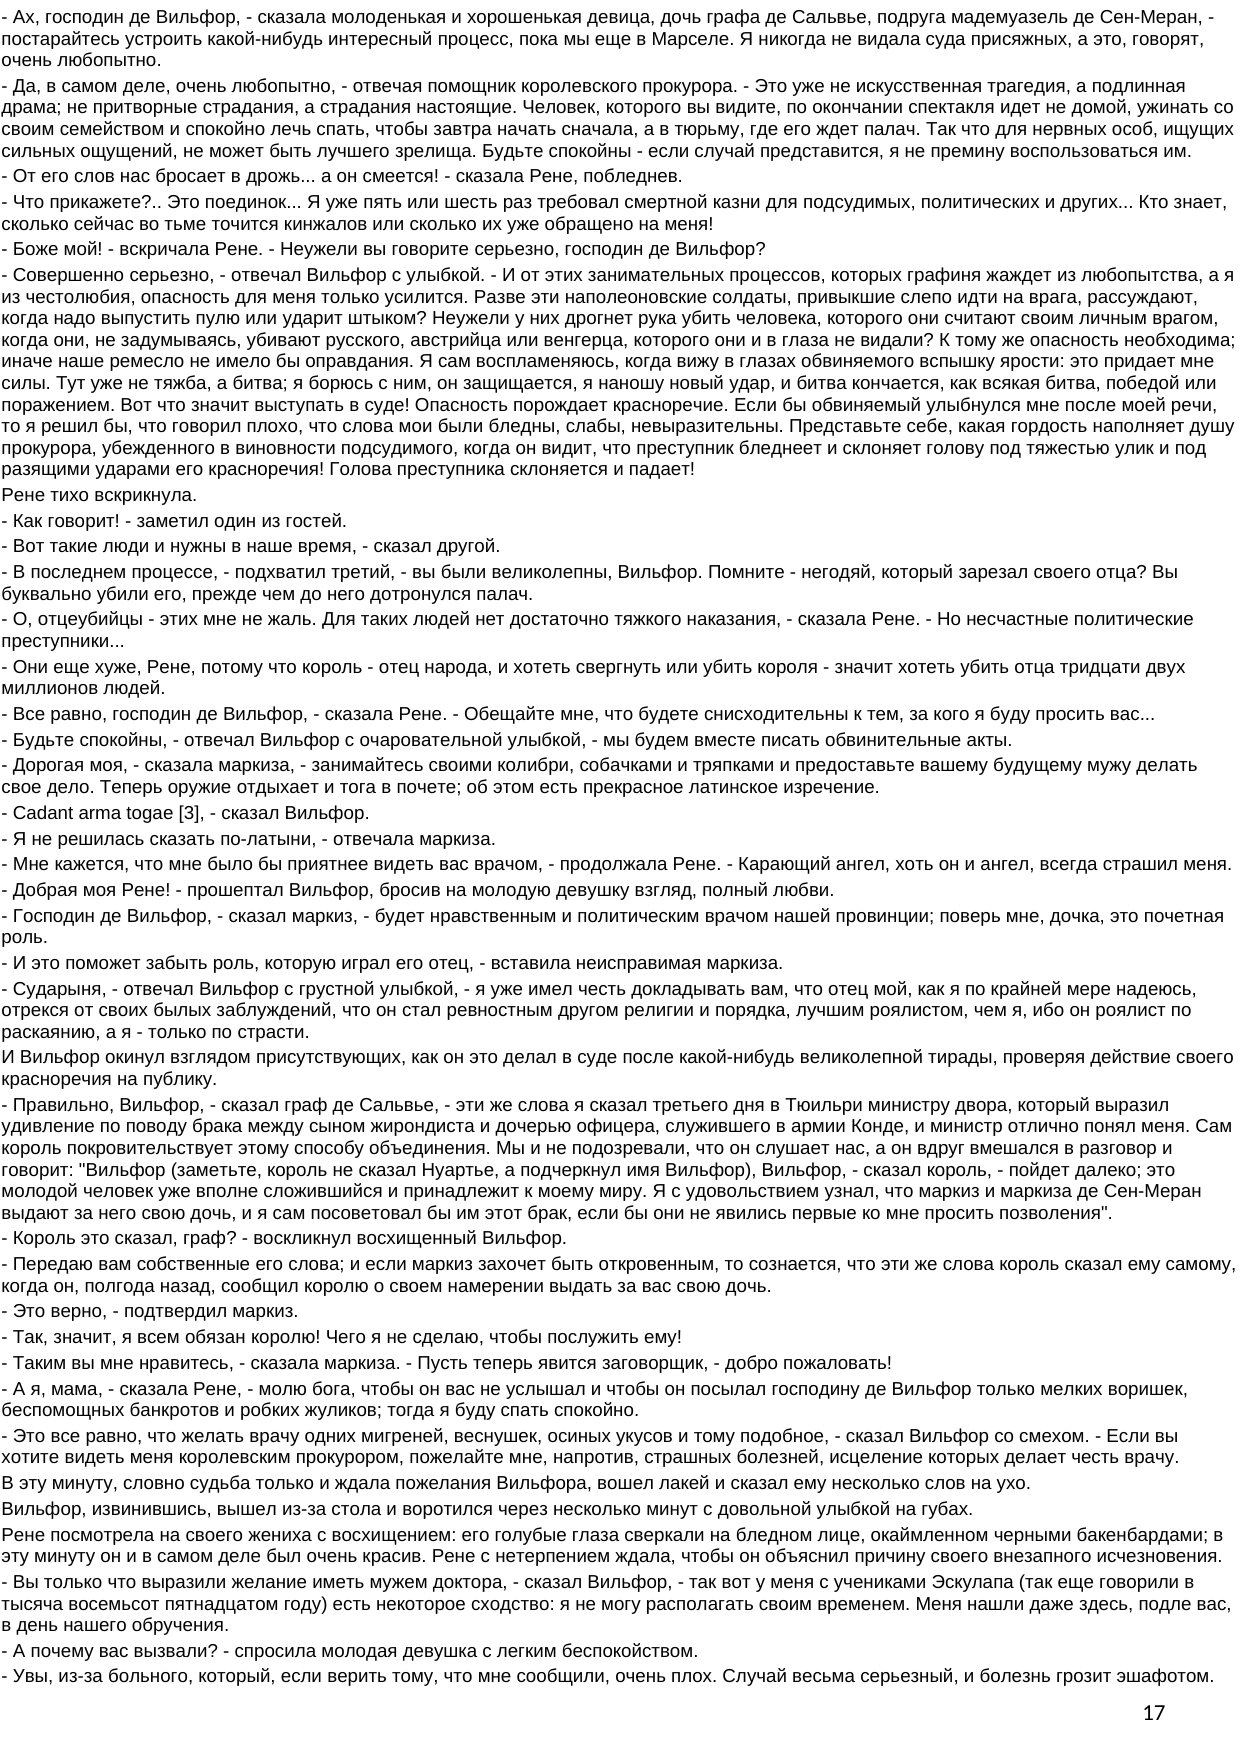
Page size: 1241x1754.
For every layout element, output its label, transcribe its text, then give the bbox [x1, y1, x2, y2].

text - От его слов нас бросает в дрожь... а он смеется! - сказала Рене, побледнев. [1, 165, 1240, 187]
text - Вот такие люди и нужны в наше время, - сказал другой. [1, 535, 1240, 557]
text - Господин де Вильфор, - сказал маркиз, - будет нравственным и политическим врачом нашей провинции; поверь мне, дочка, это почетная роль. [1, 904, 1240, 948]
text - Так, значит, я всем обязан королю! Чего я не сделаю, чтобы послужить ему! [1, 1326, 1240, 1347]
text - О, отцеубийцы - этих мне не жаль. Для таких людей нет достаточно тяжкого наказания, - сказала Рене. - Но несчастные политические преступники... [1, 608, 1240, 651]
text - Увы, из-за больного, который, если верить тому, что мне сообщили, очень плох. Случай весьма серьезный, и болезнь грозит эшафотом. [1, 1665, 1240, 1687]
text - Боже мой! - вскричала Рене. - Неужели вы говорите серьезно, господин де Вильфор? [1, 238, 1240, 260]
text - Мне кажется, что мне было бы приятнее видеть вас врачом, - продолжала Рене. - Карающий ангел, хоть он и ангел, всегда страшил меня. [1, 853, 1240, 874]
text - Они еще хуже, Рене, потому что король - отец народа, и хотеть свергнуть или убить короля - значит хотеть убить отца тридцати двух миллионов людей. [1, 656, 1240, 699]
text - Да, в самом деле, очень любопытно, - отвечая помощник королевского прокурора. - Это уже не искусственная трагедия, а подлинная драма; не притворные страдания, а страдания настоящие. Человек, которого вы видите, по окончании спектакля идет не домой, ужинать со своим семейством и спокойно лечь спать, чтобы завтра начать сначала, а в тюрьму, где его ждет палач. Так что для нервных особ, ищущих сильных ощущений, не может быть лучшего зрелища. Будьте спокойны - если случай представится, я не премину воспользоваться им. [1, 75, 1240, 161]
text - Это верно, - подтвердил маркиз. [1, 1300, 1240, 1322]
text - Что прикажете?.. Это поединок... Я уже пять или шесть раз требовал смертной казни для подсудимых, политических и других... Кто знает, сколько сейчас во тьме точится кинжалов или сколько их уже обращено на меня! [1, 191, 1240, 234]
text - Добрая моя Рене! - прошептал Вильфор, бросив на молодую девушку взгляд, полный любви. [1, 879, 1240, 900]
text - Как говорит! - заметил один из гостей. [1, 509, 1240, 531]
text - Дорогая моя, - сказала маркиза, - занимайтесь своими колибри, собачками и тряпками и предоставьте вашему будущему мужу делать свое дело. Теперь оружие отдыхает и тога в почете; об этом есть прекрасное латинское изречение. [1, 754, 1240, 797]
text И Вильфор окинул взглядом присутствующих, как он это делал в суде после какой-нибудь великолепной тирады, проверяя действие своего красноречия на публику. [1, 1046, 1240, 1089]
text - Cadant arma togae [3], - сказал Вильфор. [1, 802, 1240, 823]
text - Это все равно, что желать врачу одних мигреней, веснушек, осиных укусов и тому подобное, - сказал Вильфор со смехом. - Если вы хотите видеть меня королевским прокурором, пожелайте мне, напротив, страшных болезней, исцеление которых делает честь врачу. [1, 1425, 1240, 1468]
text - Правильно, Вильфор, - сказал граф де Сальвье, - эти же слова я сказал третьего дня в Тюильри министру двора, который выразил удивление по поводу брака между сыном жирондиста и дочерью офицера, служившего в армии Конде, и министр отлично понял меня. Сам король покровительствует этому способу объединения. Мы и не подозревали, что он слушает нас, а он вдруг вмешался в разговор и говорит: "Вильфор (заметьте, король не сказал Нуартье, а подчеркнул имя Вильфор), Вильфор, - сказал король, - пойдет далеко; это молодой человек уже вполне сложившийся и принадлежит к моему миру. Я с удовольствием узнал, что маркиз и маркиза де Сен-Меран выдают за него свою дочь, и я сам посоветовал бы им этот брак, если бы они не явились первые ко мне просить позволения". [1, 1094, 1240, 1223]
text - Все равно, господин де Вильфор, - сказала Рене. - Обещайте мне, что будете снисходительны к тем, за кого я буду просить вас... [1, 703, 1240, 724]
text - Будьте спокойны, - отвечал Вильфор с очаровательной улыбкой, - мы будем вместе писать обвинительные акты. [1, 728, 1240, 750]
text - А почему вас вызвали? - спросила молодая девушка с легким беспокойством. [1, 1639, 1240, 1661]
text В эту минуту, словно судьба только и ждала пожелания Вильфора, вошел лакей и сказал ему несколько слов на ухо. [1, 1472, 1240, 1493]
text Рене тихо вскрикнула. [1, 484, 1240, 505]
text - В последнем процессе, - подхватил третий, - вы были великолепны, Вильфор. Помните - негодяй, который зарезал своего отца? Вы буквально убили его, прежде чем до него дотронулся палач. [1, 561, 1240, 604]
text - Король это сказал, граф? - воскликнул восхищенный Вильфор. [1, 1227, 1240, 1249]
text - Я не решилась сказать по-латыни, - отвечала маркиза. [1, 827, 1240, 849]
text Вильфор, извинившись, вышел из-за стола и воротился через несколько минут с довольной улыбкой на губах. [1, 1498, 1240, 1519]
text - Сударыня, - отвечал Вильфор с грустной улыбкой, - я уже имел честь докладывать вам, что отец мой, как я по крайней мере надеюсь, отрекся от своих былых заблуждений, что он стал ревностным другом религии и порядка, лучшим роялистом, чем я, ибо он роялист по раскаянию, а я - только по страсти. [1, 977, 1240, 1042]
text - Таким вы мне нравитесь, - сказала маркиза. - Пусть теперь явится заговорщик, - добро пожаловать! [1, 1352, 1240, 1373]
text - И это поможет забыть роль, которую играл его отец, - вставила неисправимая маркиза. [1, 952, 1240, 973]
text Рене посмотрела на своего жениха с восхищением: его голубые глаза сверкали на бледном лице, окаймленном черными бакенбардами; в эту минуту он и в самом деле был очень красив. Рене с нетерпением ждала, чтобы он объяснил причину своего внезапного исчезновения. [1, 1523, 1240, 1567]
text - Вы только что выразили желание иметь мужем доктора, - сказал Вильфор, - так вот у меня с учениками Эскулапа (так еще говорили в тысяча восемьсот пятнадцатом году) есть некоторое сходство: я не могу располагать своим временем. Меня нашли даже здесь, подле вас, в день нашего обручения. [1, 1571, 1240, 1635]
text - Совершенно серьезно, - отвечал Вильфор с улыбкой. - И от этих занимательных процессов, которых графиня жаждет из любопытства, а я из честолюбия, опасность для меня только усилится. Разве эти наполеоновские солдаты, привыкшие слепо идти на врага, рассуждают, когда надо выпустить пулю или ударит штыком? Неужели у них дрогнет рука убить человека, которого они считают своим личным врагом, когда они, не задумываясь, убивают русского, австрийца или венгерца, которого они и в глаза не видали? К тому же опасность необходима; иначе наше ремесло не имело бы оправдания. Я сам воспламеняюсь, когда вижу в глазах обвиняемого вспышку ярости: это придает мне силы. Тут уже не тяжба, а битва; я борюсь с ним, он защищается, я наношу новый удар, и битва кончается, как всякая битва, победой или поражением. Вот что значит выступать в суде! Опасность порождает красноречие. Если бы обвиняемый улыбнулся мне после моей речи, то я решил бы, что говорил плохо, что слова мои были бледны, слабы, невыразительны. Представьте себе, какая гордость наполняет душу прокурора, убежденного в виновности подсудимого, когда он видит, что преступник бледнеет и склоняет голову под тяжестью улик и под разящими ударами его красноречия! Голова преступника склоняется и падает! [1, 264, 1240, 479]
text - Ах, господин де Вильфор, - сказала молоденькая и хорошенькая девица, дочь графа де Сальвье, подруга мадемуазель де Сен-Меран, - постарайтесь устроить какой-нибудь интересный процесс, пока мы еще в Марселе. Я никогда не видала суда присяжных, а это, говорят, очень любопытно. [1, 6, 1240, 71]
text - А я, мама, - сказала Рене, - молю бога, чтобы он вас не услышал и чтобы он посылал господину де Вильфор только мелких воришек, беспомощных банкротов и робких жуликов; тогда я буду спать спокойно. [1, 1377, 1240, 1421]
text - Передаю вам собственные его слова; и если маркиз захочет быть откровенным, то сознается, что эти же слова король сказал ему самому, когда он, полгода назад, сообщил королю о своем намерении выдать за вас свою дочь. [1, 1253, 1240, 1296]
